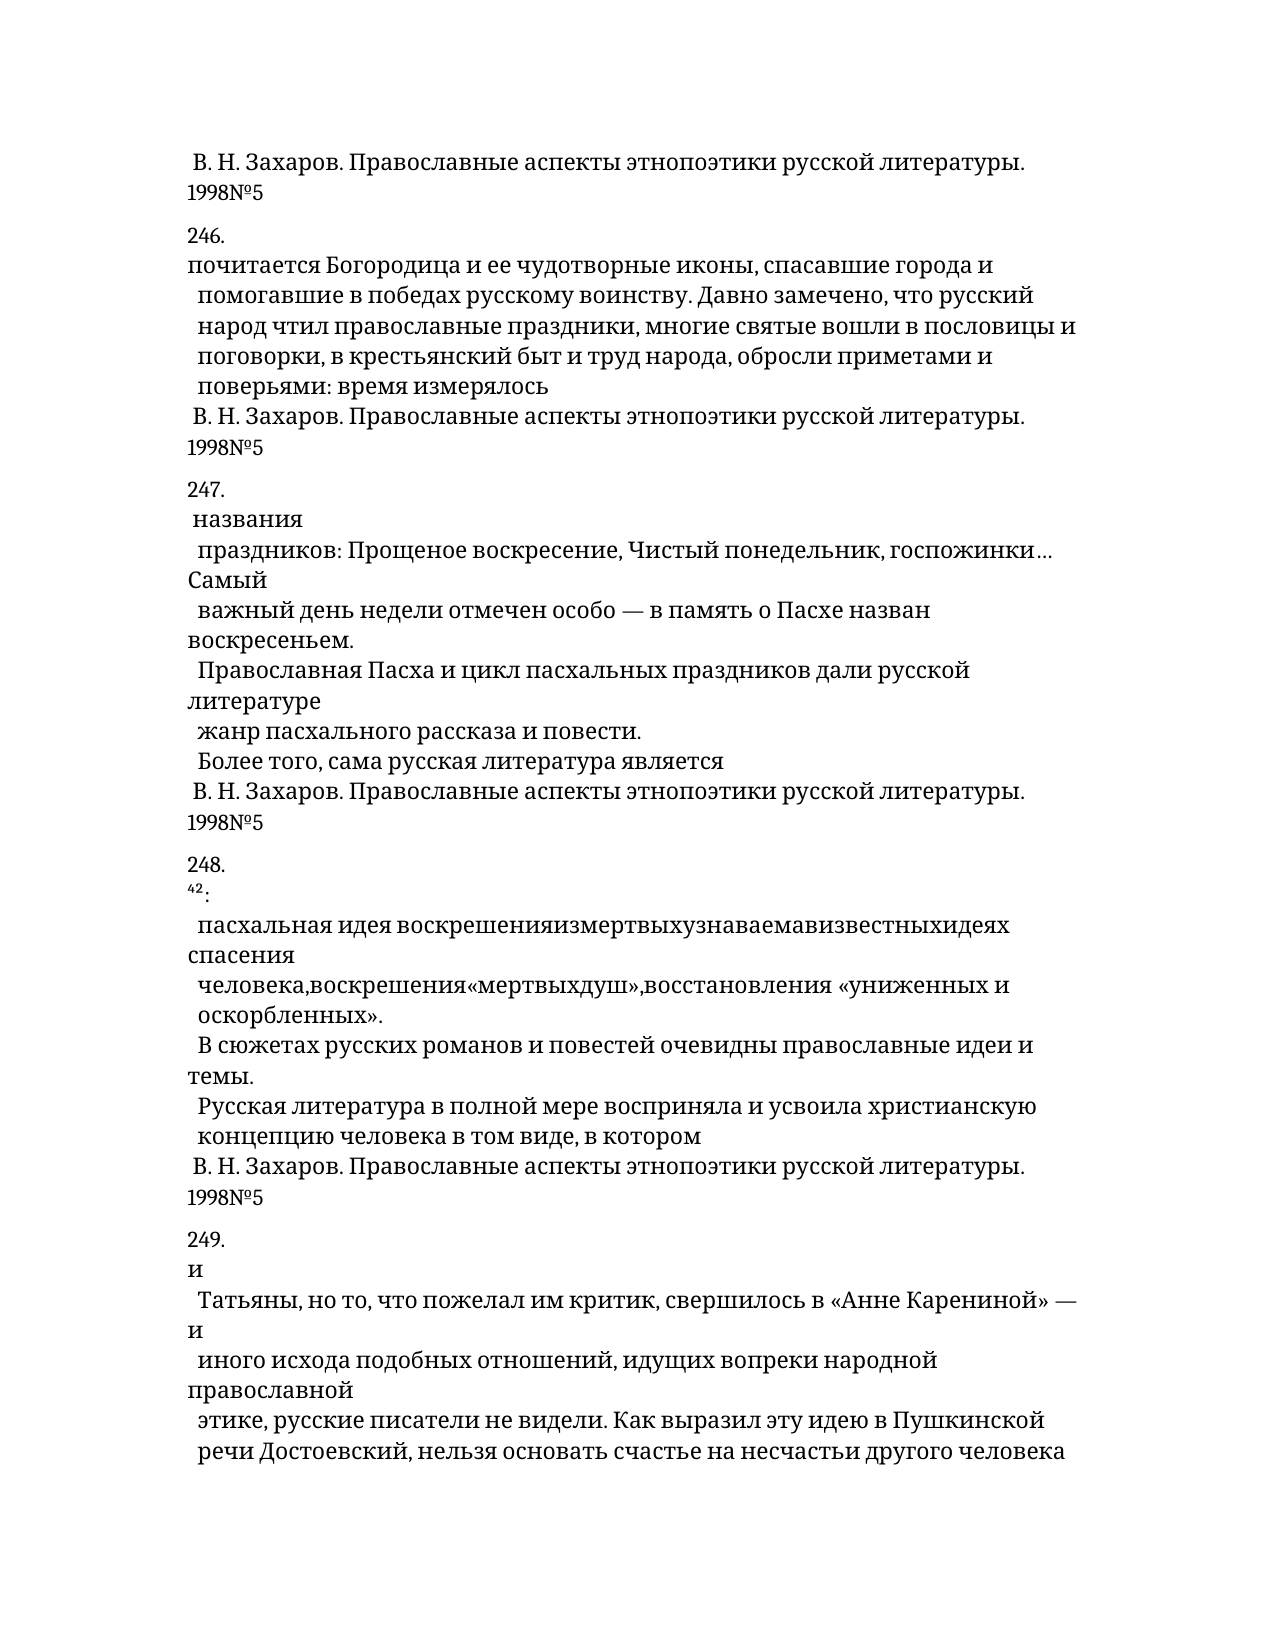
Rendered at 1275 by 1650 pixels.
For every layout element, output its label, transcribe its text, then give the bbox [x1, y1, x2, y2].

text 246. почитается Богородица и ее чудотворные иконы, спасавшие города и помогавшие в победах русскому воинству. Давно замечено, что русский народ чтил православные праздники, многие святые вошли в пословицы и поговорки, в крестьянский быт и труд народа, обросли приметами и поверьями: время измерялось В. Н. Захаров. Православные аспекты этнопоэтики русской литературы. 1998№5 [187, 223, 1087, 461]
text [187, 150, 1087, 207]
text 248. ⁴²: пасхальная идея воскрешенияизмертвыхузнаваемавизвестныхидеях спасения человека,воскрешения«мертвыхдуш»,восстановления «униженных и оскорбленных». В сюжетах русских романов и повестей очевидны православные идеи и темы. Русская литература в полной мере восприняла и усвоила христианскую концепцию человека в том виде, в котором В. Н. Захаров. Православные аспекты этнопоэтики русской литературы. 1998№5 [187, 852, 1087, 1211]
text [187, 1227, 1087, 1465]
text 247. названия праздников: Прощеное воскресение, Чистый понедельник, госпожинки… Самый важный день недели отмечен особо — в память о Пасхе назван воскресеньем. Православная Пасха и цикл пасхальных праздников дали русской литературе жанр пасхального рассказа и повести. Более того, сама русская литература является В. Н. Захаров. Православные аспекты этнопоэтики русской литературы. 1998№5 [187, 477, 1087, 836]
